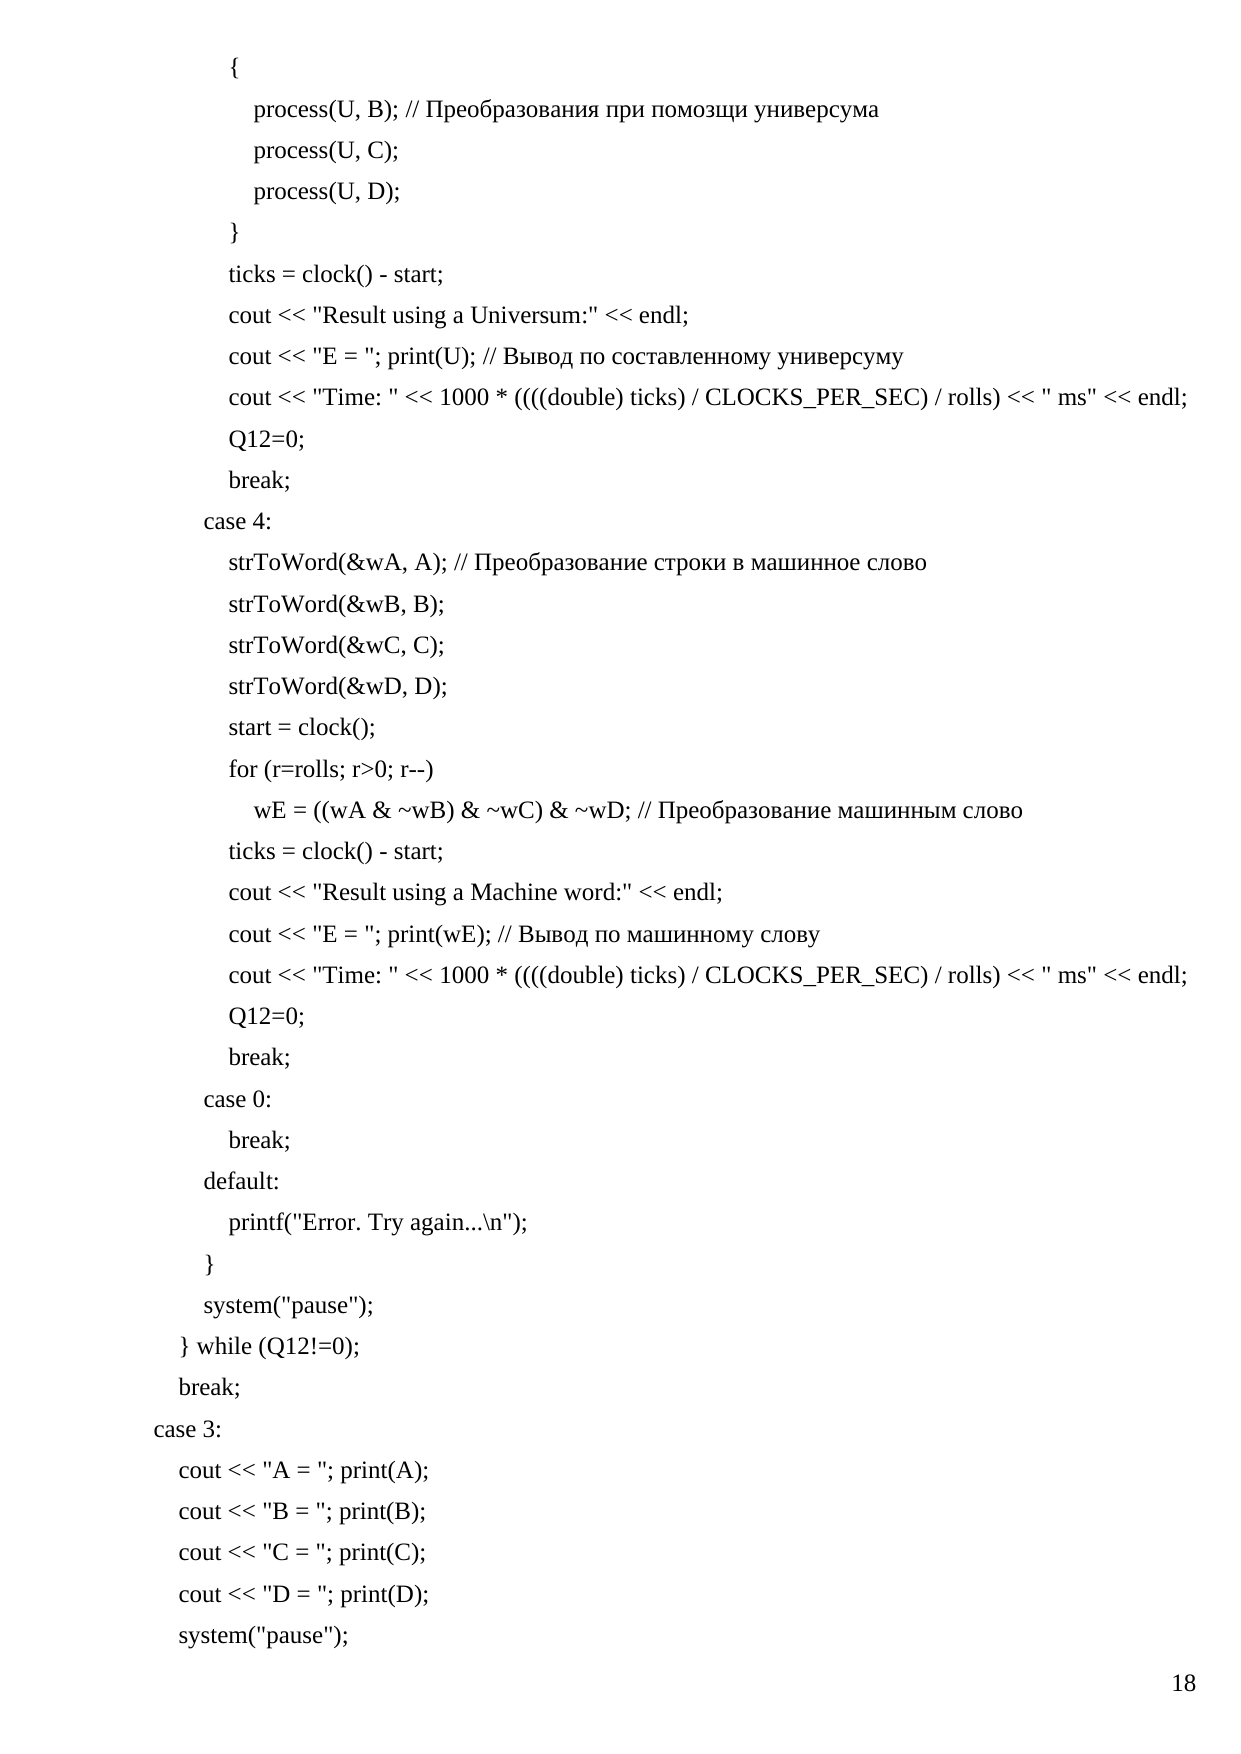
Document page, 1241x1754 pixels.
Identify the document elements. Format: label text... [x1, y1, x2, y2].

text ticks = clock() - start; [103, 259, 1196, 287]
text cout << "Time: " << 1000 * ((((double) ticks) / CLOCKS_PER_SEC) / rolls) << " ms" << endl; [103, 382, 1196, 411]
text process(U, B); // Преобразования при помозщи универсума [103, 94, 1196, 122]
text } [103, 217, 1196, 246]
text strToWord(&wA, A); // Преобразование строки в машинное слово [103, 547, 1196, 576]
text start = clock(); [103, 712, 1196, 741]
text cout << "Result using a Universum:" << endl; [103, 300, 1196, 329]
text ticks = clock() - start; [103, 836, 1196, 865]
text cout << "C = "; print(C); [103, 1537, 1196, 1566]
text cout << "Time: " << 1000 * ((((double) ticks) / CLOCKS_PER_SEC) / rolls) << " ms" << endl; [103, 960, 1196, 989]
text case 0: [103, 1084, 1196, 1112]
text { [103, 52, 1196, 81]
text process(U, D); [103, 176, 1196, 205]
text wE = ((wA & ~wB) & ~wC) & ~wD; // Преобразование машинным слово [103, 795, 1196, 824]
text default: [103, 1166, 1196, 1195]
text system("pause"); [103, 1620, 1196, 1649]
text cout << "A = "; print(A); [103, 1455, 1196, 1484]
text system("pause"); [103, 1290, 1196, 1319]
text strToWord(&wD, D); [103, 671, 1196, 700]
text strToWord(&wC, C); [103, 630, 1196, 659]
text Q12=0; [103, 424, 1196, 452]
text strToWord(&wB, B); [103, 589, 1196, 617]
text break; [103, 1042, 1196, 1071]
text } while (Q12!=0); [103, 1331, 1196, 1360]
text cout << "E = "; print(U); // Вывод по составленному универсуму [103, 341, 1196, 370]
text } [103, 1249, 1196, 1277]
text case 4: [103, 506, 1196, 535]
text case 3: [103, 1414, 1196, 1442]
text break; [103, 1372, 1196, 1401]
text break; [103, 1125, 1196, 1154]
text printf("Error. Try again...\n"); [103, 1207, 1196, 1236]
text cout << "D = "; print(D); [103, 1579, 1196, 1607]
text cout << "Result using a Machine word:" << endl; [103, 877, 1196, 906]
text for (r=rolls; r>0; r--) [103, 754, 1196, 782]
text cout << "B = "; print(B); [103, 1496, 1196, 1525]
text Q12=0; [103, 1001, 1196, 1030]
text break; [103, 465, 1196, 494]
text process(U, C); [103, 135, 1196, 164]
text cout << "E = "; print(wE); // Вывод по машинному слову [103, 919, 1196, 947]
